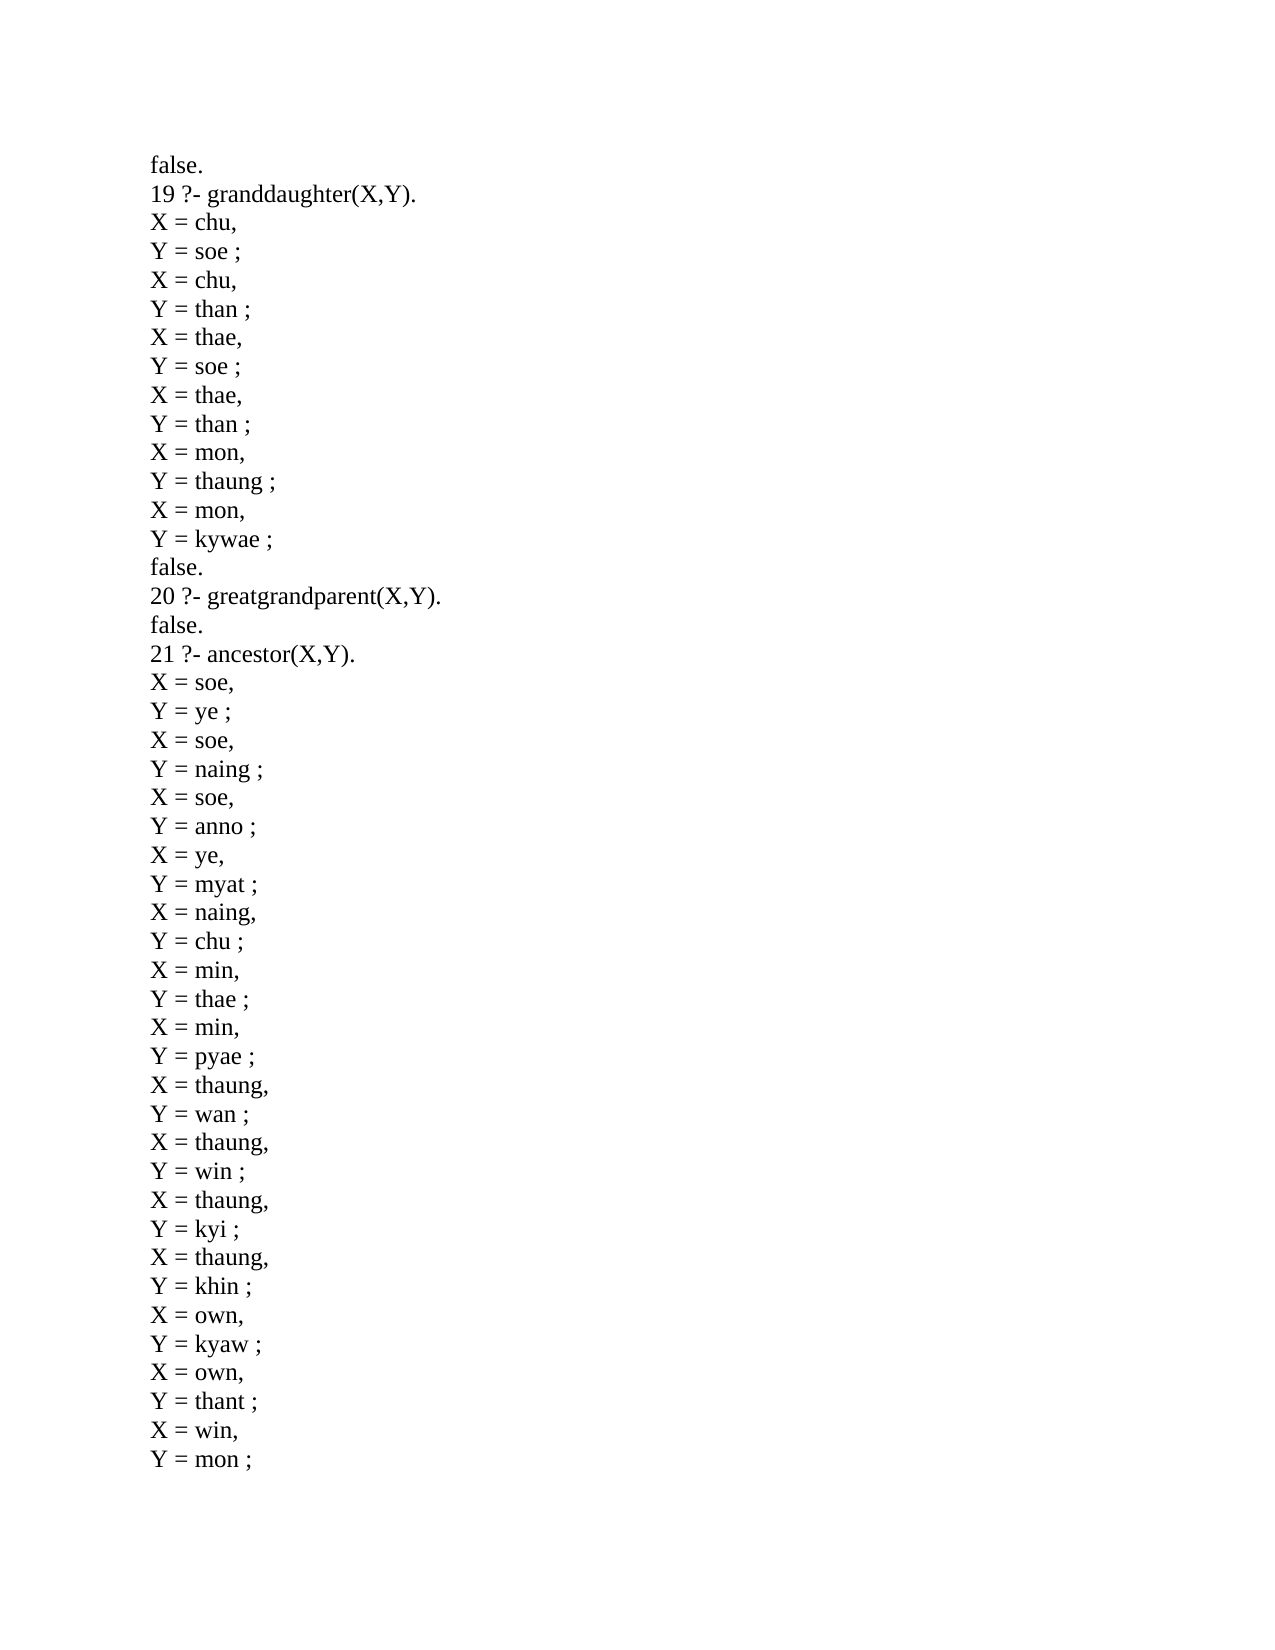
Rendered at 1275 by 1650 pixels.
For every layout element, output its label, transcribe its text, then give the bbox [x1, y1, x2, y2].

text X = soe, [150, 667, 1125, 696]
text Y = khin ; [150, 1271, 1125, 1300]
text Y = pyae ; [150, 1041, 1125, 1070]
text X = own, [150, 1357, 1125, 1386]
text Y = myat ; [150, 869, 1125, 897]
text false. [150, 610, 1125, 639]
text X = thaung, [150, 1242, 1125, 1271]
text X = min, [150, 1012, 1125, 1041]
text 20 ?- greatgrandparent(X,Y). [150, 581, 1125, 610]
text X = chu, [150, 207, 1125, 236]
text Y = thae ; [150, 984, 1125, 1012]
text X = thae, [150, 322, 1125, 351]
text X = soe, [150, 782, 1125, 811]
text Y = soe ; [150, 236, 1125, 265]
text X = mon, [150, 437, 1125, 466]
text X = thaung, [150, 1070, 1125, 1099]
text Y = mon ; [150, 1444, 1125, 1472]
text false. [150, 150, 1125, 179]
text X = thaung, [150, 1127, 1125, 1156]
text X = own, [150, 1300, 1125, 1329]
text Y = soe ; [150, 351, 1125, 380]
text Y = kyaw ; [150, 1329, 1125, 1357]
text Y = wan ; [150, 1099, 1125, 1127]
text Y = kywae ; [150, 524, 1125, 552]
text X = mon, [150, 495, 1125, 524]
text Y = win ; [150, 1156, 1125, 1185]
text Y = kyi ; [150, 1214, 1125, 1242]
text false. [150, 552, 1125, 581]
text X = thaung, [150, 1185, 1125, 1214]
text Y = thant ; [150, 1386, 1125, 1415]
text Y = naing ; [150, 754, 1125, 782]
text X = min, [150, 955, 1125, 984]
text X = win, [150, 1415, 1125, 1444]
text Y = thaung ; [150, 466, 1125, 495]
text X = ye, [150, 840, 1125, 869]
text Y = anno ; [150, 811, 1125, 840]
text Y = than ; [150, 294, 1125, 322]
text Y = than ; [150, 409, 1125, 437]
text Y = chu ; [150, 926, 1125, 955]
text X = chu, [150, 265, 1125, 294]
text 21 ?- ancestor(X,Y). [150, 639, 1125, 667]
text X = naing, [150, 897, 1125, 926]
text X = thae, [150, 380, 1125, 409]
text Y = ye ; [150, 696, 1125, 725]
text X = soe, [150, 725, 1125, 754]
text 19 ?- granddaughter(X,Y). [150, 179, 1125, 207]
